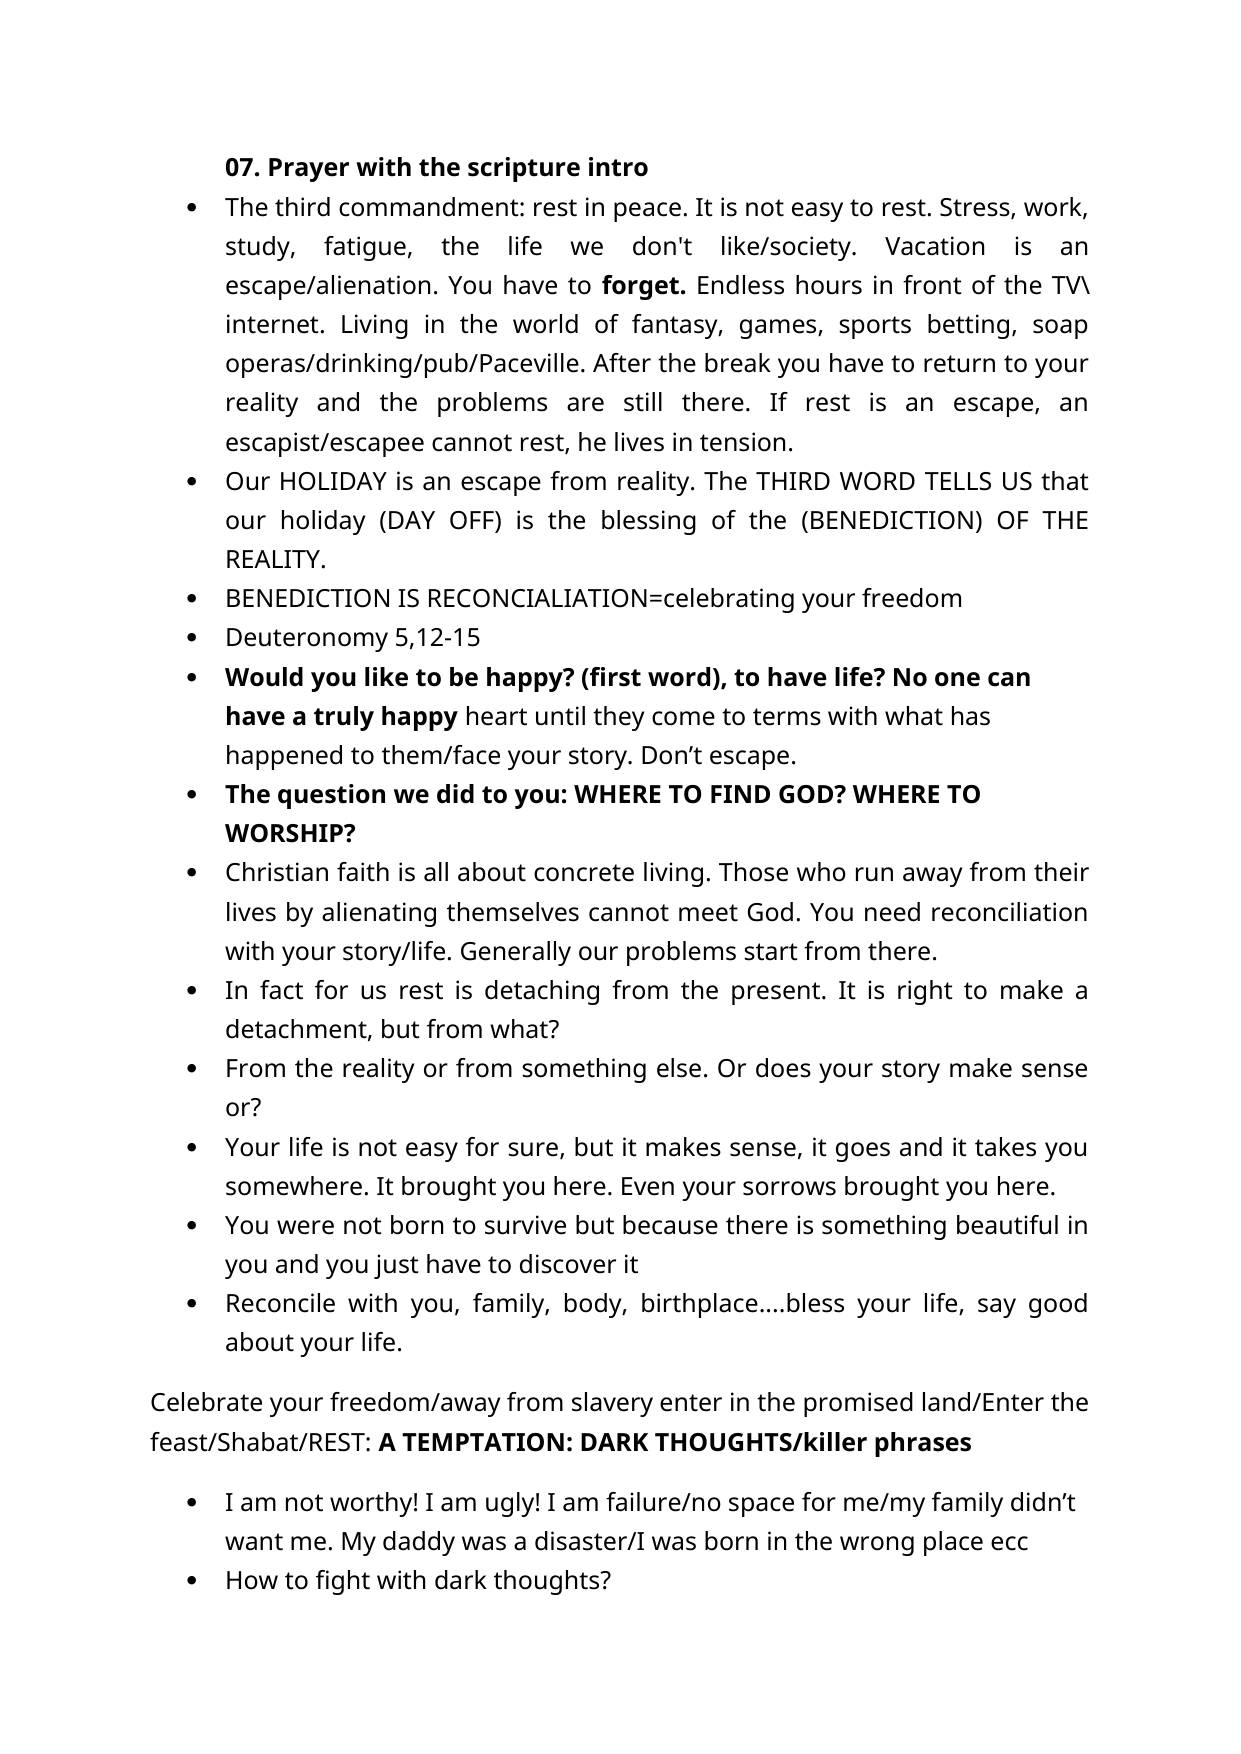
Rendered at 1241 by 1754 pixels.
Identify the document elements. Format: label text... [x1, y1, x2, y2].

list The third commandment: rest in peace. It is not easy to rest. Stress, work, study, fatigue, the life we don't like/society. Vacation is an escape/alienation. You have to forget. Endless hours in front of the TV\internet. Living in the world of fantasy, games, sports betting, soap operas/drinking/pub/Paceville. After the break you have to return to your reality and the problems are still there. If rest is an escape, an escapist/escapee cannot rest, he lives in tension. [187, 189, 1090, 458]
list You were not born to survive but because there is something beautiful in you and you just have to discover it [187, 1207, 1090, 1281]
list Christian faith is all about concrete living. Those who run away from their lives by alienating themselves cannot meet God. You need reconciliation with your story/life. Generally our problems start from there. [187, 855, 1090, 967]
list From the reality or from something else. Or does your story make sense or? [187, 1051, 1090, 1124]
list I am not worthy! I am ugly! I am failure/no space for me/my family didn’t want me. My daddy was a disaster/I was born in the wrong place ecc [187, 1484, 1090, 1557]
list Reconcile with you, family, body, birthplace....bless your life, say good about your life. [187, 1286, 1090, 1359]
list In fact for us rest is detaching from the present. It is right to make a detachment, but from what? [187, 972, 1090, 1046]
list Our HOLIDAY is an escape from reality. The THIRD WORD TELLS US that our holiday (DAY OFF) is the blessing of the (BENEDICTION) OF THE REALITY. [187, 463, 1090, 576]
list Your life is not easy for sure, but it makes sense, it goes and it takes you somewhere. It brought you here. Even your sorrows brought you here. [187, 1129, 1090, 1202]
list 07. Prayer with the scripture intro [225, 150, 1090, 184]
text Celebrate your freedom/away from slavery enter in the promised land/Enter the feast/Shabat/REST: A TEMPTATION: DARK THOUGHTS/killer phrases [150, 1385, 1090, 1458]
list BENEDICTION IS RECONCIALIATION=celebrating your freedom [187, 581, 1090, 615]
list Would you like to be happy? (first word), to have life? No one can have a truly happy heart until they come to terms with what has happened to them/face your story. Don’t escape. [187, 659, 1090, 772]
list The question we did to you: WHERE TO FIND GOD? WHERE TO WORSHIP? [187, 777, 1090, 850]
list How to fight with dark thoughts? [187, 1562, 1090, 1597]
list Deuteronomy 5,12-15 [187, 620, 1090, 654]
